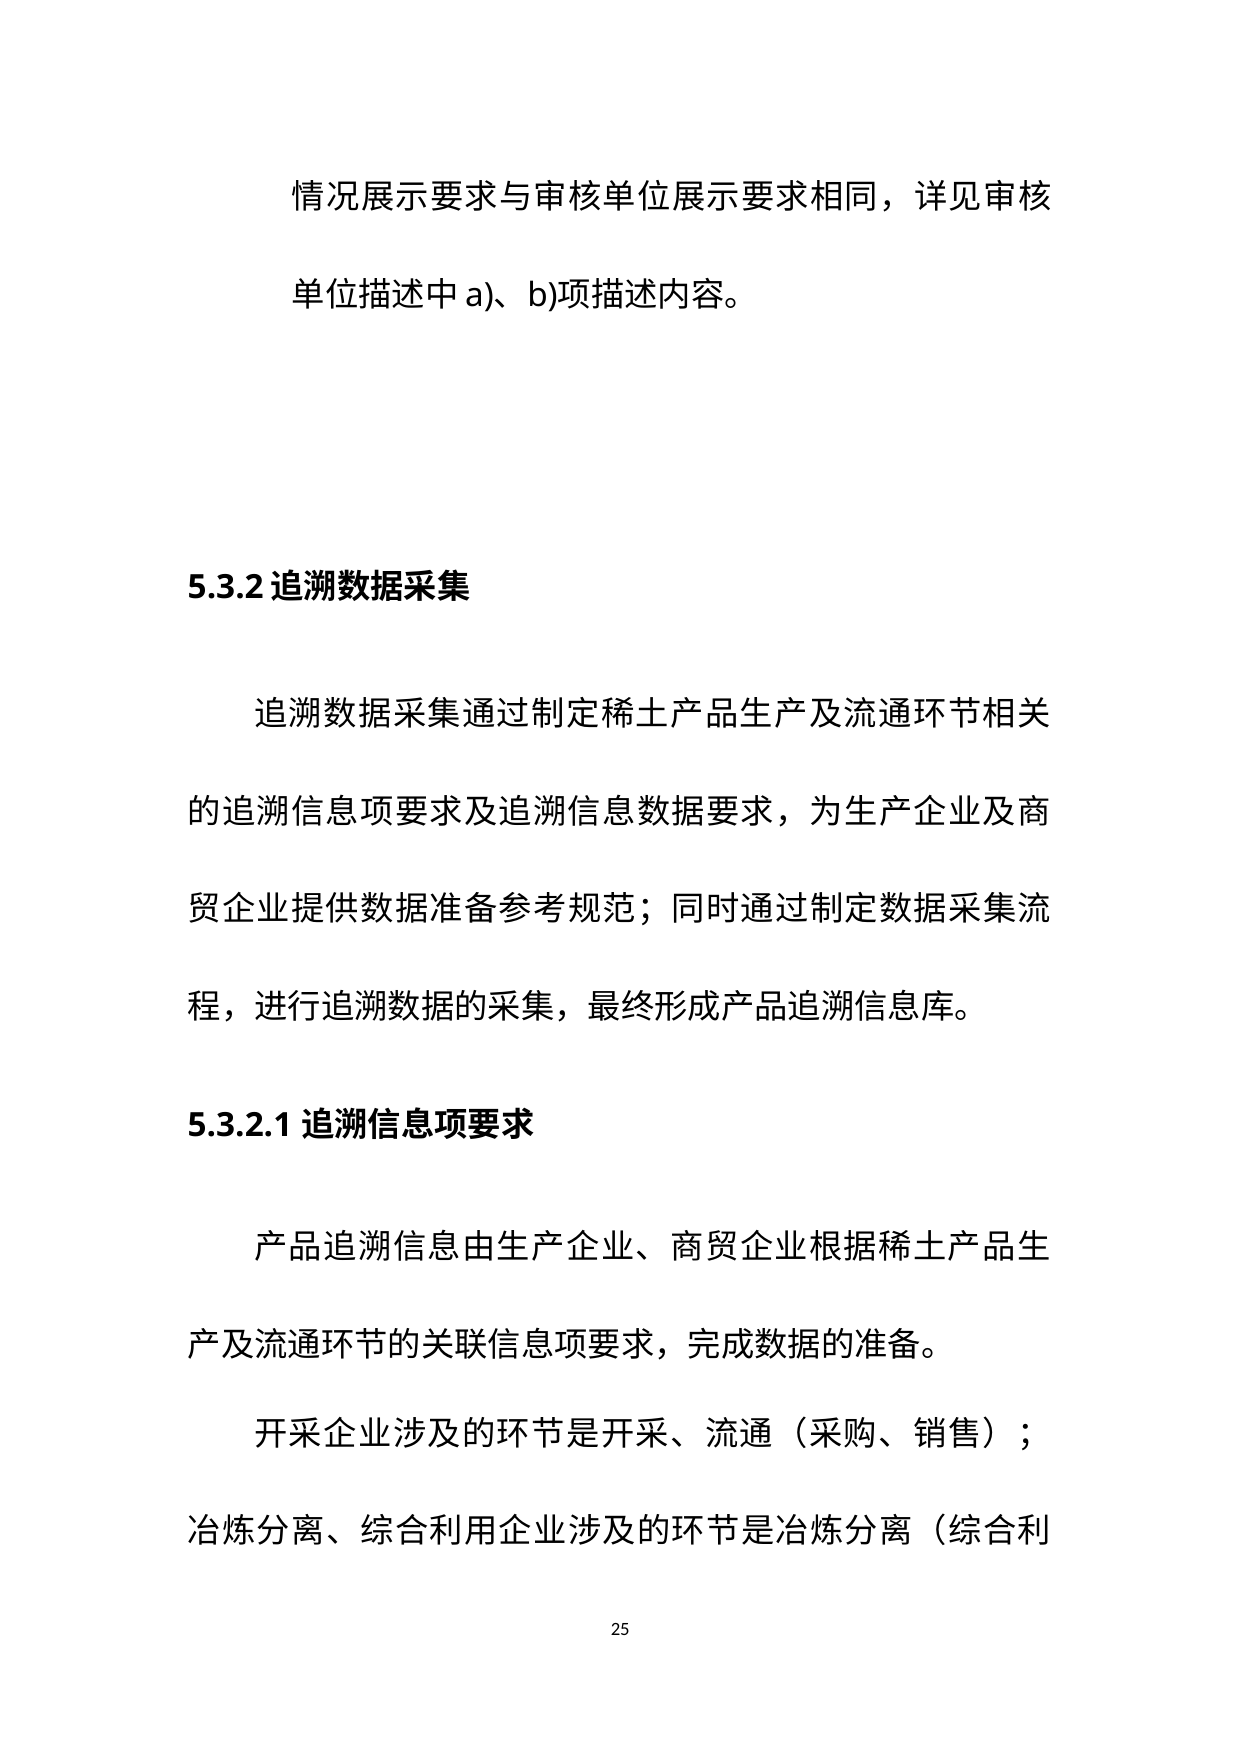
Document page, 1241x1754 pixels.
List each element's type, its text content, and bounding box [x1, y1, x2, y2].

subtitle 5.3.2追溯数据采集 [187, 551, 1053, 616]
list 产品追溯信息由生产企业、商贸企业根据稀土产品生产及流通环节的关联信息项要求，完成数据的准备。 [187, 1212, 1053, 1374]
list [187, 1398, 1053, 1561]
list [254, 162, 1053, 324]
list 追溯数据采集通过制定稀土产品生产及流通环节相关的追溯信息项要求及追溯信息数据要求，为生产企业及商贸企业提供数据准备参考规范；同时通过制定数据采集流程，进行追溯数据的采集，最终形成产品追溯信息库。 [187, 678, 1053, 1036]
subtitle 5.3.2.1 追溯信息项要求 [187, 1089, 1053, 1154]
